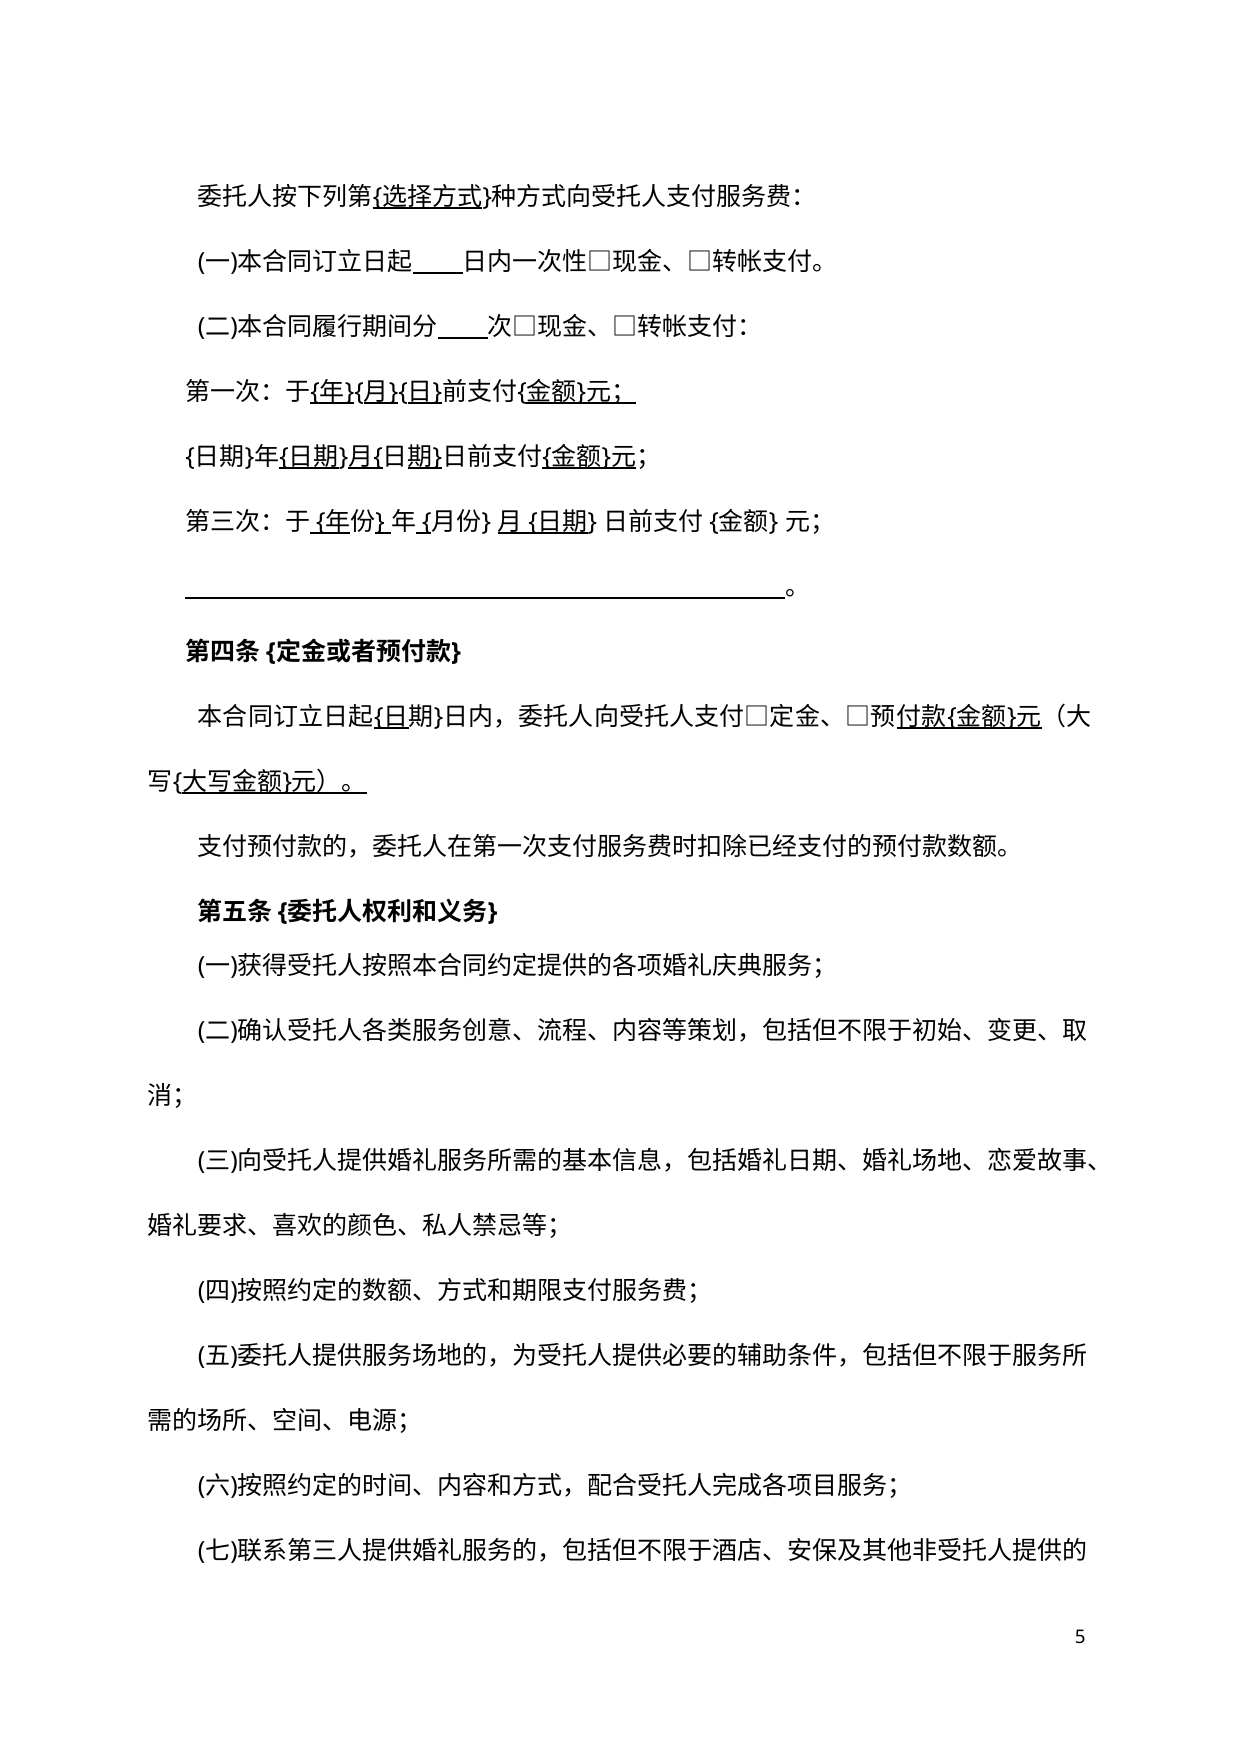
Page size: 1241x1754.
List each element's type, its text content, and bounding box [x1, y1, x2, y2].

subtitle (二)确认受托人各类服务创意、流程、内容等策划，包括但不限于初始、变更、取消； [148, 996, 1092, 1126]
text (二)本合同履行期间分 次□现金、□转帐支付： [148, 292, 1092, 357]
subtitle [148, 1516, 1092, 1581]
text (一)本合同订立日起 日内一次性□现金、□转帐支付。 [148, 227, 1092, 292]
text {日期}年{日期}月{日期}日前支付{金额}元； [185, 422, 1092, 487]
text 。 [185, 552, 1092, 617]
text 委托人按下列第{选择方式}种方式向受托人支付服务费： [148, 162, 1092, 227]
subtitle (五)委托人提供服务场地的，为受托人提供必要的辅助条件，包括但不限于服务所需的场所、空间、电源； [148, 1321, 1092, 1451]
subtitle (一)获得受托人按照本合同约定提供的各项婚礼庆典服务； [148, 931, 1092, 996]
subtitle (六)按照约定的时间、内容和方式，配合受托人完成各项目服务； [148, 1451, 1092, 1516]
subtitle (四)按照约定的数额、方式和期限支付服务费； [148, 1256, 1092, 1321]
text 第三次：于 {年份} 年 {月份} 月 {日期} 日前支付 {金额} 元； [185, 487, 1092, 552]
text 第四条 {定金或者预付款} [185, 617, 1092, 682]
text 第五条 {委托人权利和义务} [148, 877, 1092, 931]
text 支付预付款的，委托人在第一次支付服务费时扣除已经支付的预付款数额。 [148, 812, 1092, 877]
text 本合同订立日起{日期}日内，委托人向受托人支付□定金、□预付款{金额}元（大写{大写金额}元）。 [148, 682, 1092, 812]
subtitle (三)向受托人提供婚礼服务所需的基本信息，包括婚礼日期、婚礼场地、恋爱故事、婚礼要求、喜欢的颜色、私人禁忌等； [148, 1126, 1092, 1256]
text 第一次：于{年}{月}{日}前支付{金额}元； [185, 357, 1092, 422]
